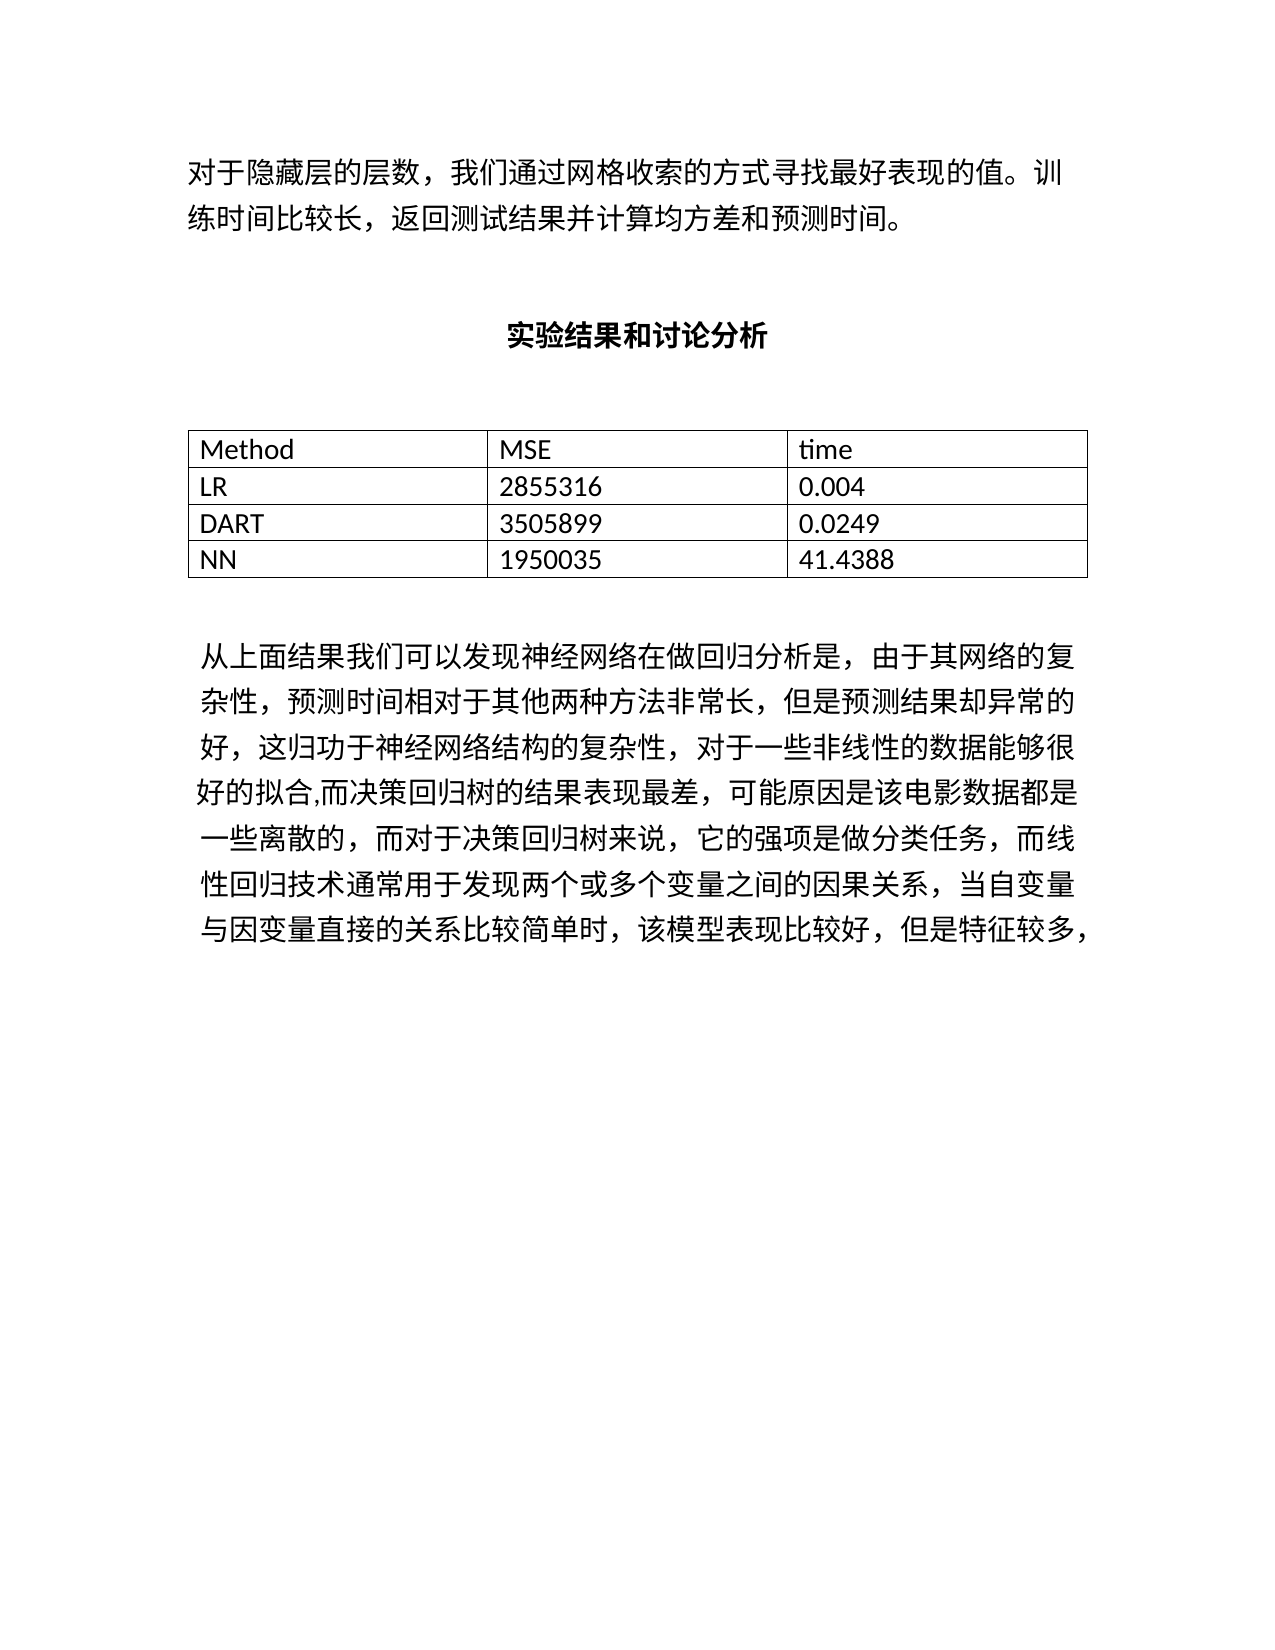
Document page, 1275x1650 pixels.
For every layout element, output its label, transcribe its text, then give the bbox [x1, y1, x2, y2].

table_cell LR [189, 468, 487, 504]
table_cell DART [189, 505, 487, 540]
table_cell 1950035 [488, 541, 787, 577]
table_cell 2855316 [488, 468, 787, 504]
table_cell 41.4388 [788, 541, 1087, 577]
table_cell 0.004 [788, 468, 1087, 504]
table_cell NN [189, 541, 487, 577]
text 对于隐藏层的层数，我们通过网格收索的方式寻找最好表现的值。训练时间比较长，返回测试结果并计算均方差和预测时间。 [187, 150, 1087, 238]
table_header MSE [488, 431, 787, 467]
table_header Method [189, 431, 487, 467]
table_cell 0.0249 [788, 505, 1087, 540]
text 从上面结果我们可以发现神经网络在做回归分析是，由于其网络的复杂性，预测时间相对于其他两种方法非常长，但是预测结果却异常的好，这归功于神经网络结构的复杂性，对于一些非线性的数据能够很好的拟合,而决策回归树的结果表现最差，可能原因是该电影数据都是一些离散的，而对于决策回归树来说，它的强项是做分类任务，而线性回归技术通常用于发现两个或多个变量之间的因果关系，当自变量与因变量直接的关系比较简单时，该模型表现比较好，但是特征较多，变量之间存在非线性关系，该模型可能表现不好。 [187, 633, 1087, 949]
table_header time [788, 431, 1087, 467]
text 实验结果和讨论分析 [187, 313, 1087, 355]
table_cell 3505899 [488, 505, 787, 540]
